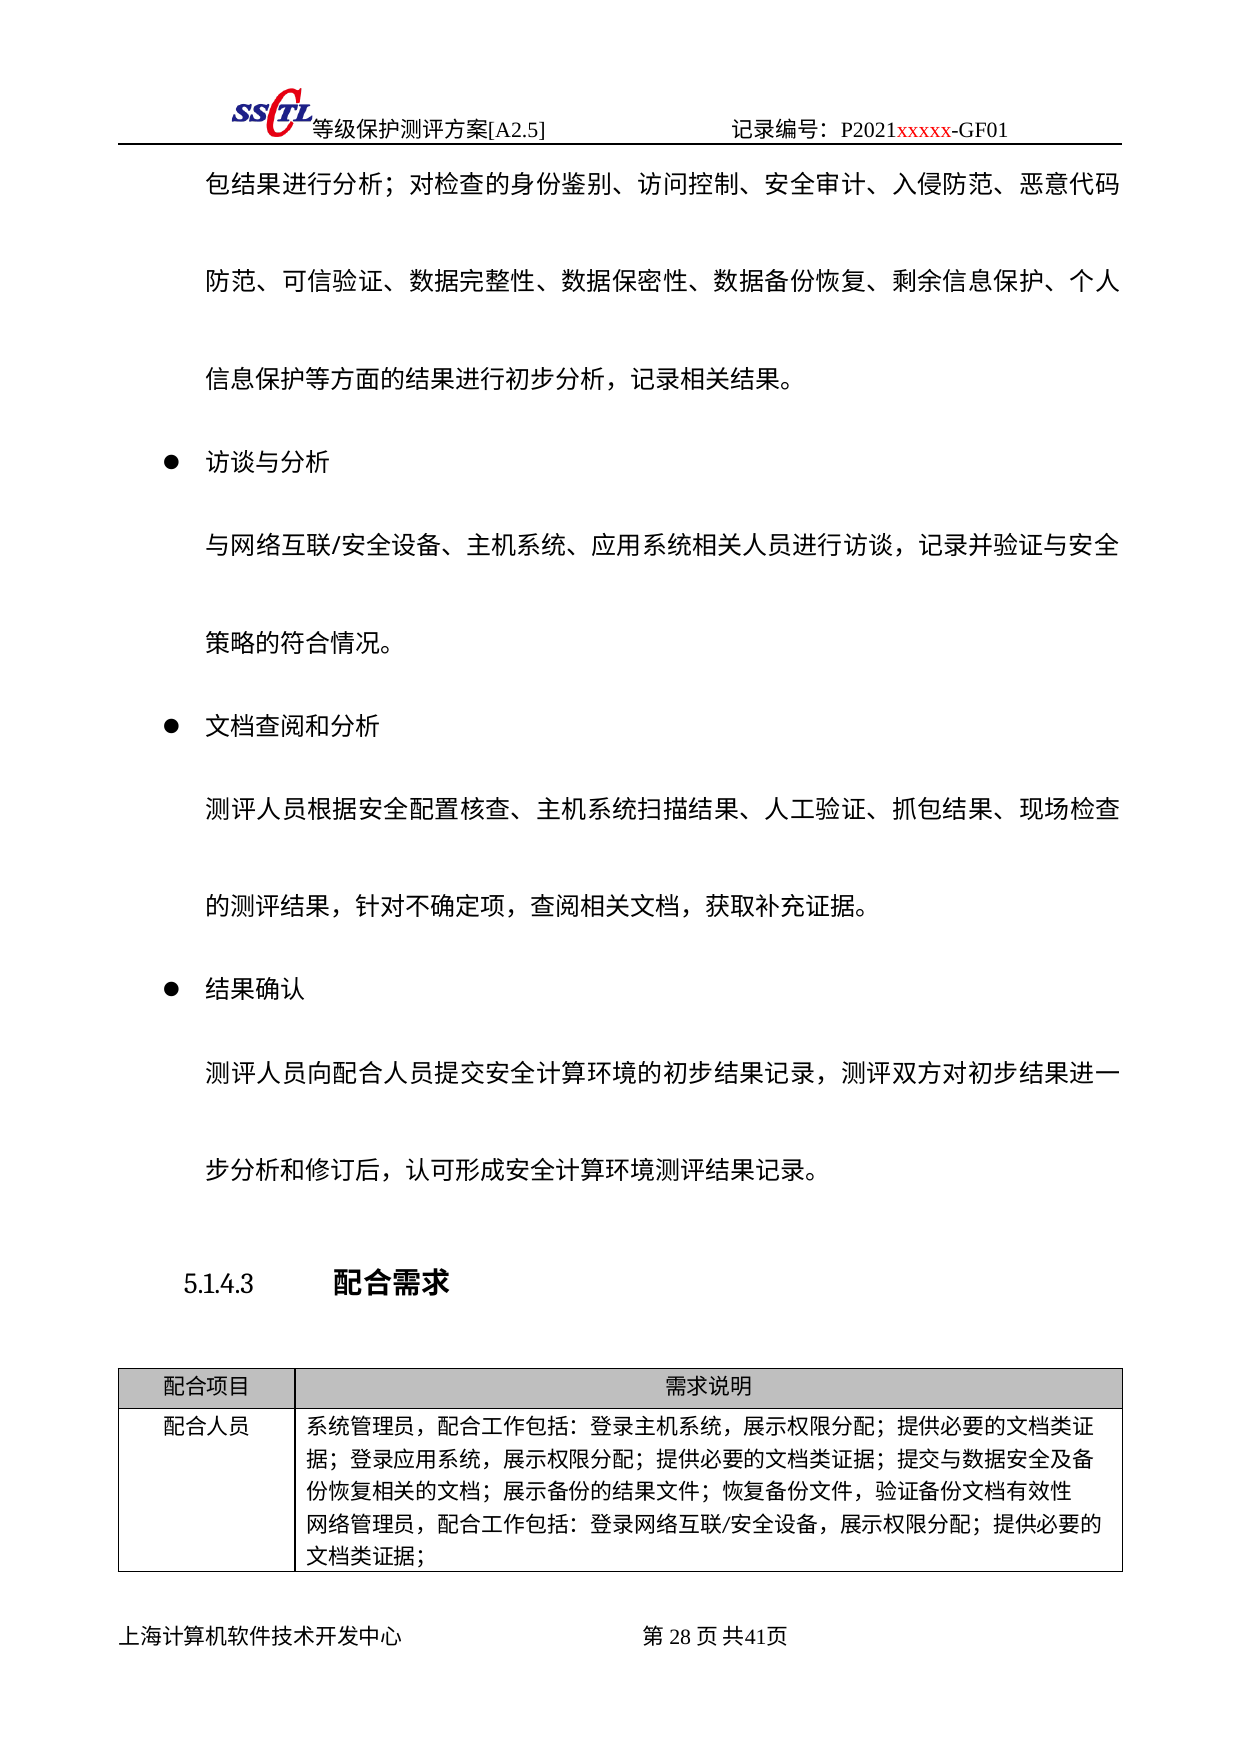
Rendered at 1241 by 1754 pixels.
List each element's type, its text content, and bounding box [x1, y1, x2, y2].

list 结果确认 [162, 956, 1122, 1021]
picture [231, 88, 313, 137]
table_header 配合项目 [119, 1369, 294, 1408]
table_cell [296, 1409, 1122, 1571]
subtitle 配合需求 [184, 1248, 1122, 1313]
table_cell 配合人员 [119, 1409, 294, 1571]
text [206, 150, 1122, 410]
text 测评人员向配合人员提交安全计算环境的初步结果记录，测评双方对初步结果进一步分析和修订后，认可形成安全计算环境测评结果记录。 [206, 1039, 1122, 1201]
text 测评人员根据安全配置核查、主机系统扫描结果、人工验证、抓包结果、现场检查的测评结果，针对不确定项，查阅相关文档，获取补充证据。 [206, 775, 1122, 937]
list 访谈与分析 [162, 428, 1122, 493]
text 与网络互联/安全设备、主机系统、应用系统相关人员进行访谈，记录并验证与安全策略的符合情况。 [206, 511, 1122, 674]
list 文档查阅和分析 [162, 692, 1122, 757]
table_header 需求说明 [296, 1369, 1122, 1408]
